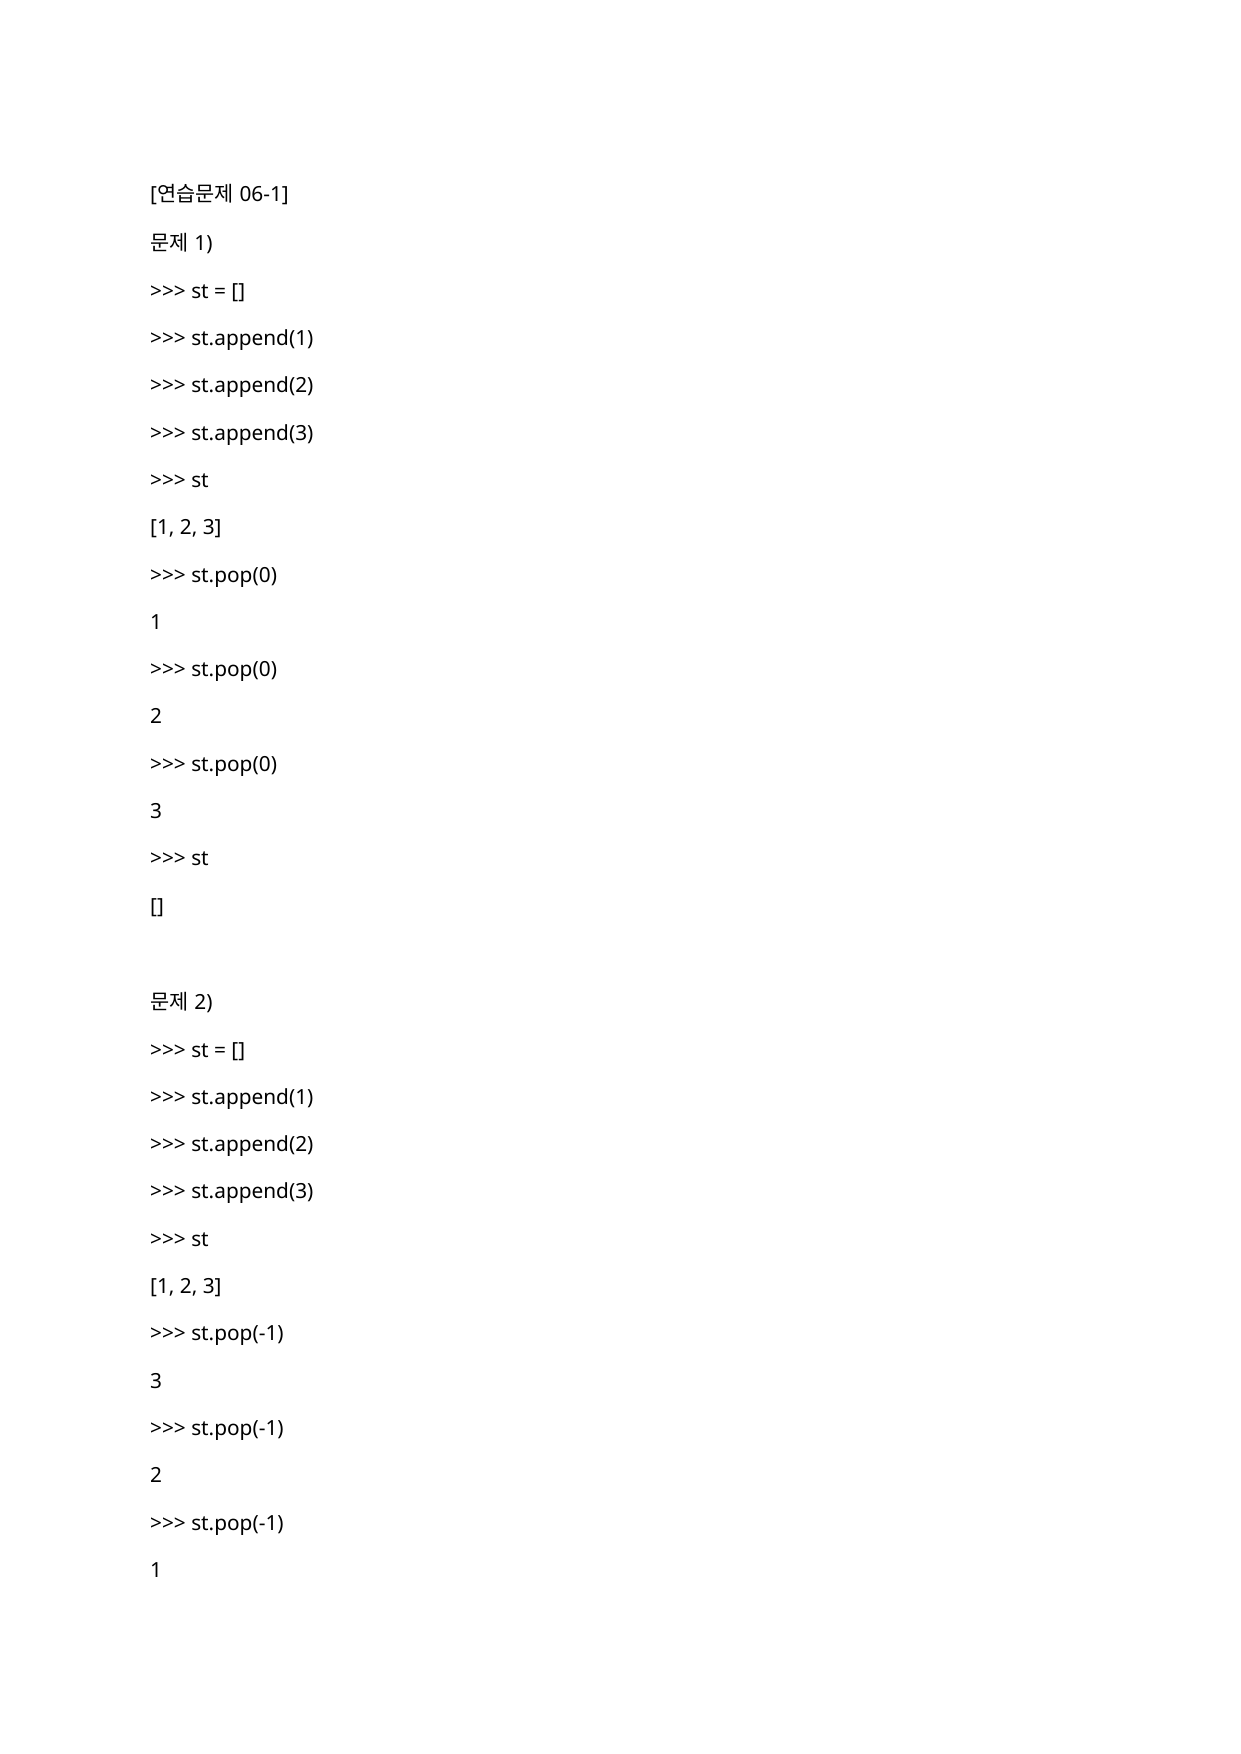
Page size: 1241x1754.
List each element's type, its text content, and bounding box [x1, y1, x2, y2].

text >>> st.append(1) [150, 1082, 1090, 1110]
text 문제 1) [150, 227, 1090, 257]
text 3 [150, 796, 1090, 824]
text 2 [150, 1460, 1090, 1489]
text >>> st.pop(-1) [150, 1318, 1090, 1347]
text >>> st = [] [150, 1035, 1090, 1063]
text 1 [150, 607, 1090, 635]
text >>> st.pop(-1) [150, 1508, 1090, 1536]
text >>> st [150, 1224, 1090, 1252]
text 1 [150, 1555, 1090, 1583]
text [연습문제 06-1] [150, 177, 1090, 207]
text >>> st.pop(0) [150, 749, 1090, 777]
text >>> st = [] [150, 276, 1090, 304]
text >>> st.append(2) [150, 371, 1090, 399]
text [1, 2, 3] [150, 1271, 1090, 1299]
text >>> st.append(2) [150, 1129, 1090, 1158]
text >>> st.pop(0) [150, 654, 1090, 683]
text >>> st.append(3) [150, 1177, 1090, 1205]
text >>> st.pop(-1) [150, 1413, 1090, 1441]
text 3 [150, 1366, 1090, 1394]
text >>> st.pop(0) [150, 560, 1090, 588]
text 2 [150, 702, 1090, 730]
text 문제 2) [150, 985, 1090, 1016]
text [] [150, 891, 1090, 919]
text >>> st [150, 465, 1090, 493]
text >>> st [150, 843, 1090, 872]
text [1, 2, 3] [150, 512, 1090, 541]
text >>> st.append(3) [150, 418, 1090, 446]
text >>> st.append(1) [150, 323, 1090, 352]
